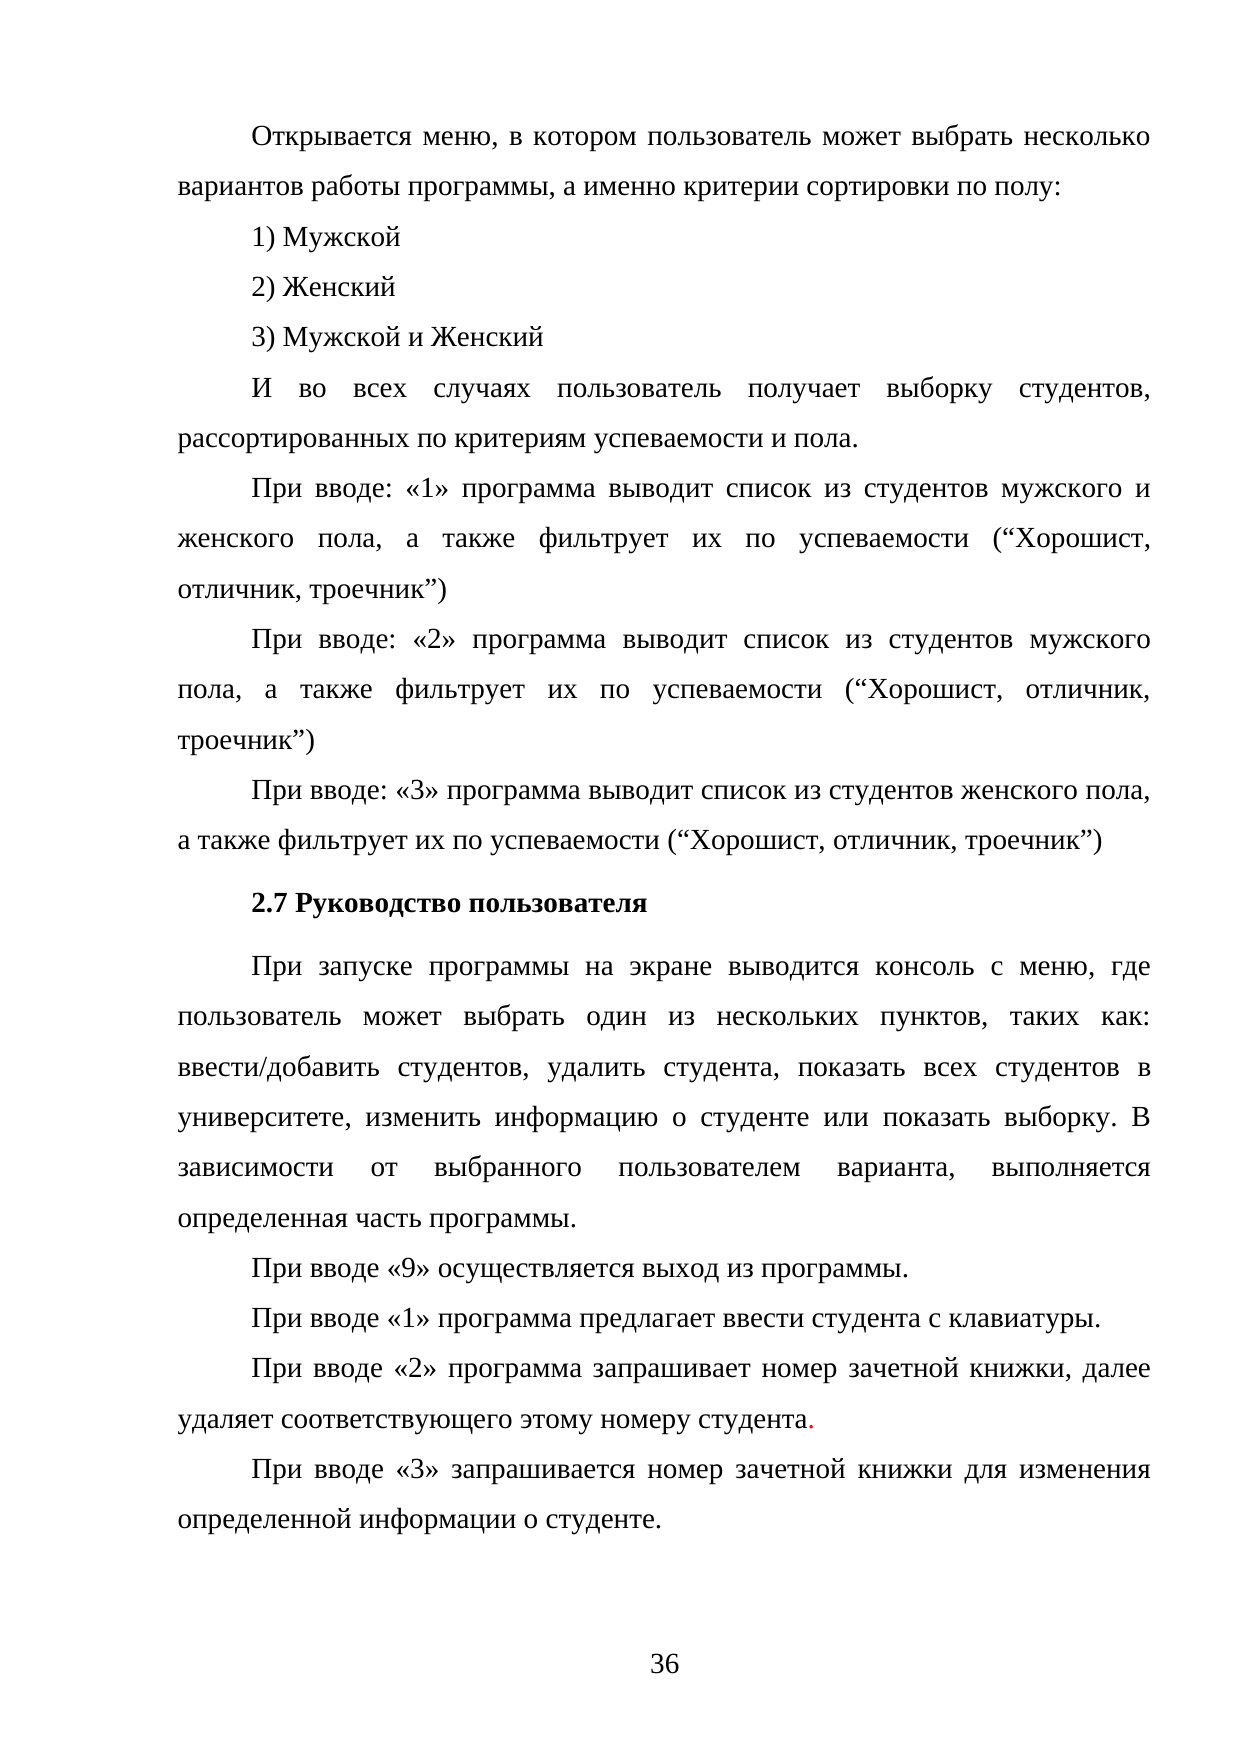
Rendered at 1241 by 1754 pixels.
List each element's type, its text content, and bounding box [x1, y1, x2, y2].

text При вводе «3» запрашивается номер зачетной книжки для изменения определенной информации о студенте. [177, 1451, 1152, 1535]
text При вводе «2» программа запрашивает номер зачетной книжки, далее удаляет соответствующего этому номеру студента. [177, 1351, 1152, 1434]
text Открывается меню, в котором пользователь может выбрать несколько вариантов работы программы, а именно критерии сортировки по полу: [177, 118, 1152, 202]
text 3) Мужской и Женский [177, 319, 1152, 353]
text При вводе: «2» программа выводит список из студентов мужского пола, а также фильтрует их по успеваемости (“Хорошист, отличник, троечник”) [177, 621, 1152, 755]
text При вводе «1» программа предлагает ввести студента с клавиатуры. [177, 1300, 1152, 1334]
text При вводе: «3» программа выводит список из студентов женского пола, а также фильтрует их по успеваемости (“Хорошист, отличник, троечник”) [177, 772, 1152, 856]
text И во всех случаях пользователь получает выборку студентов, рассортированных по критериям успеваемости и пола. [177, 370, 1152, 453]
text 2) Женский [177, 269, 1152, 303]
text 1) Мужской [177, 219, 1152, 252]
text При вводе «9» осуществляется выход из программы. [177, 1250, 1152, 1283]
text 2.7 Руководство пользователя [177, 885, 1152, 919]
text При вводе: «1» программа выводит список из студентов мужского и женского пола, а также фильтрует их по успеваемости (“Хорошист, отличник, троечник”) [177, 470, 1152, 604]
